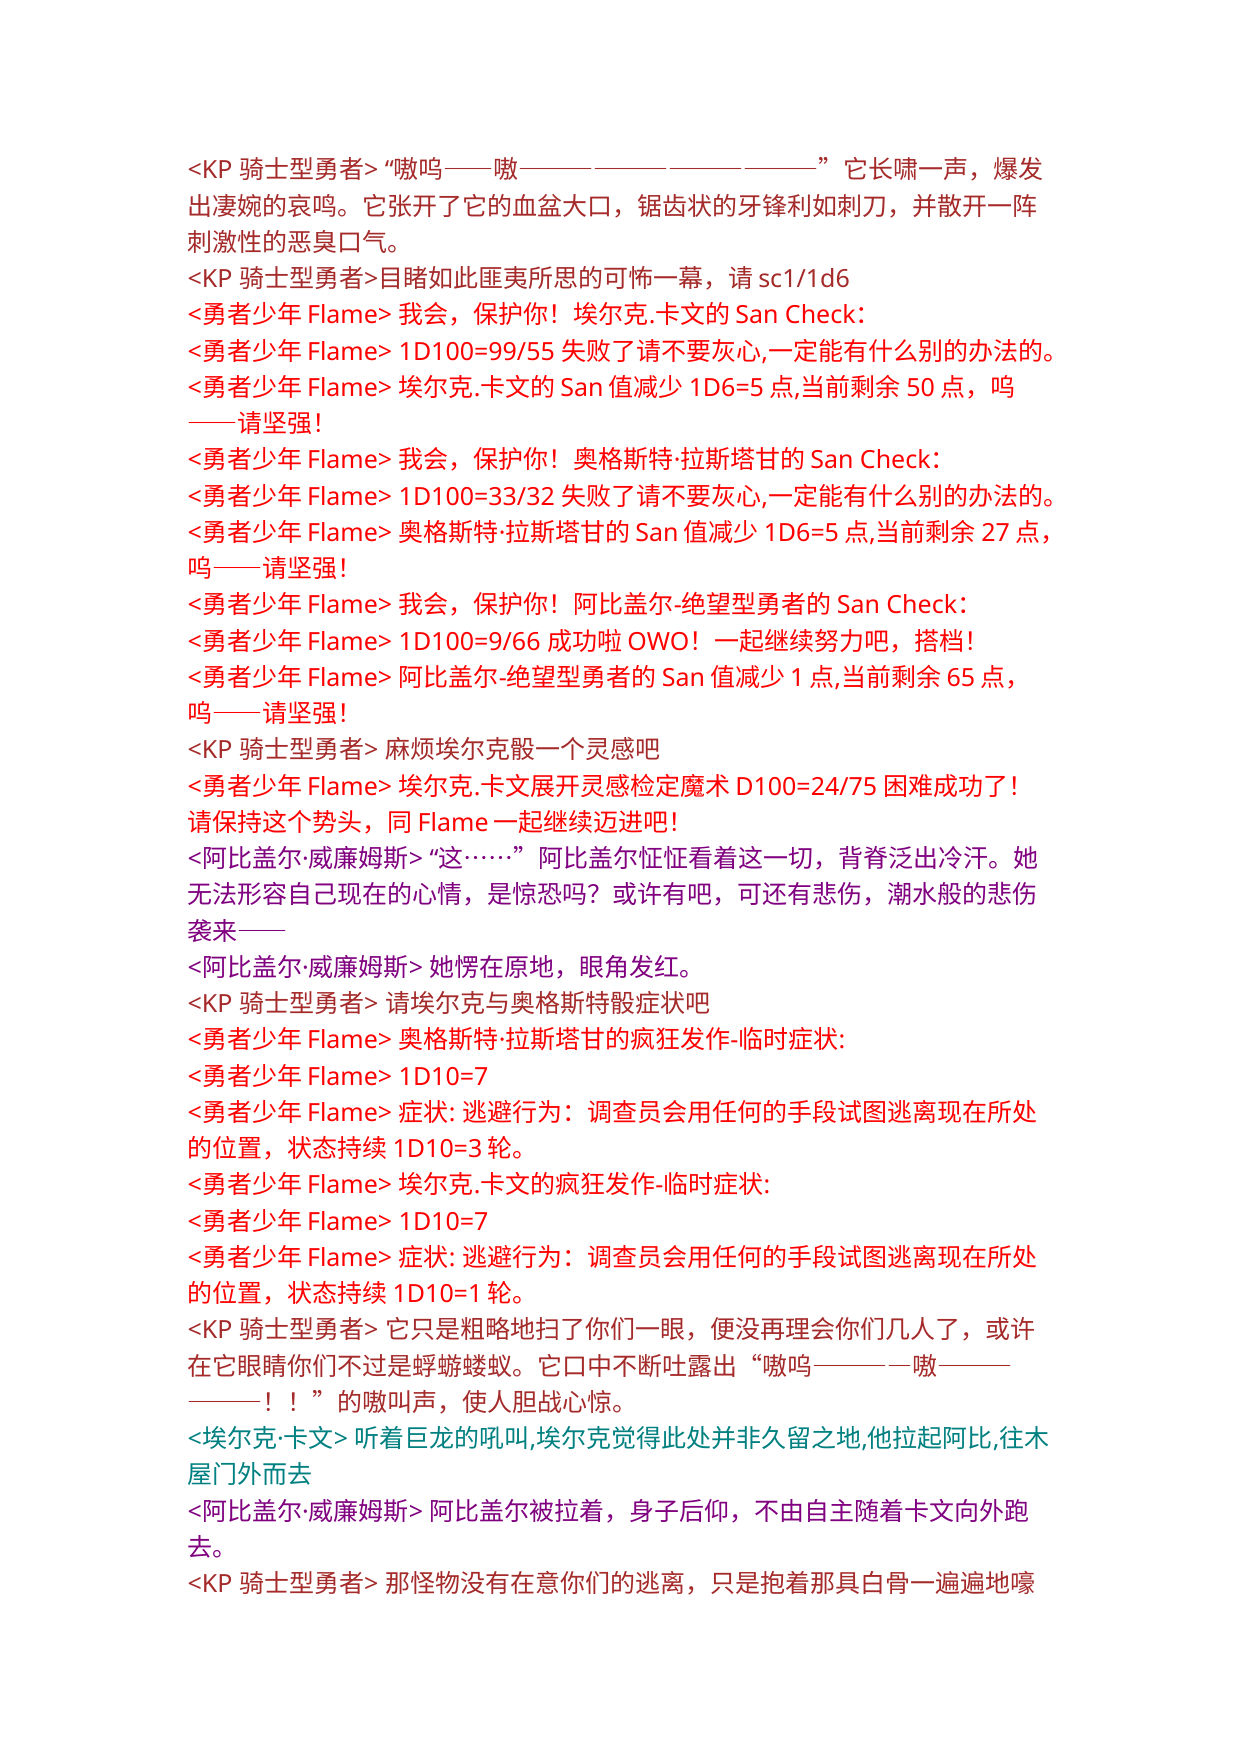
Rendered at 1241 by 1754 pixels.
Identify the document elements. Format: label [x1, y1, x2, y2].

text [187, 259, 1053, 1600]
text [187, 150, 1053, 259]
